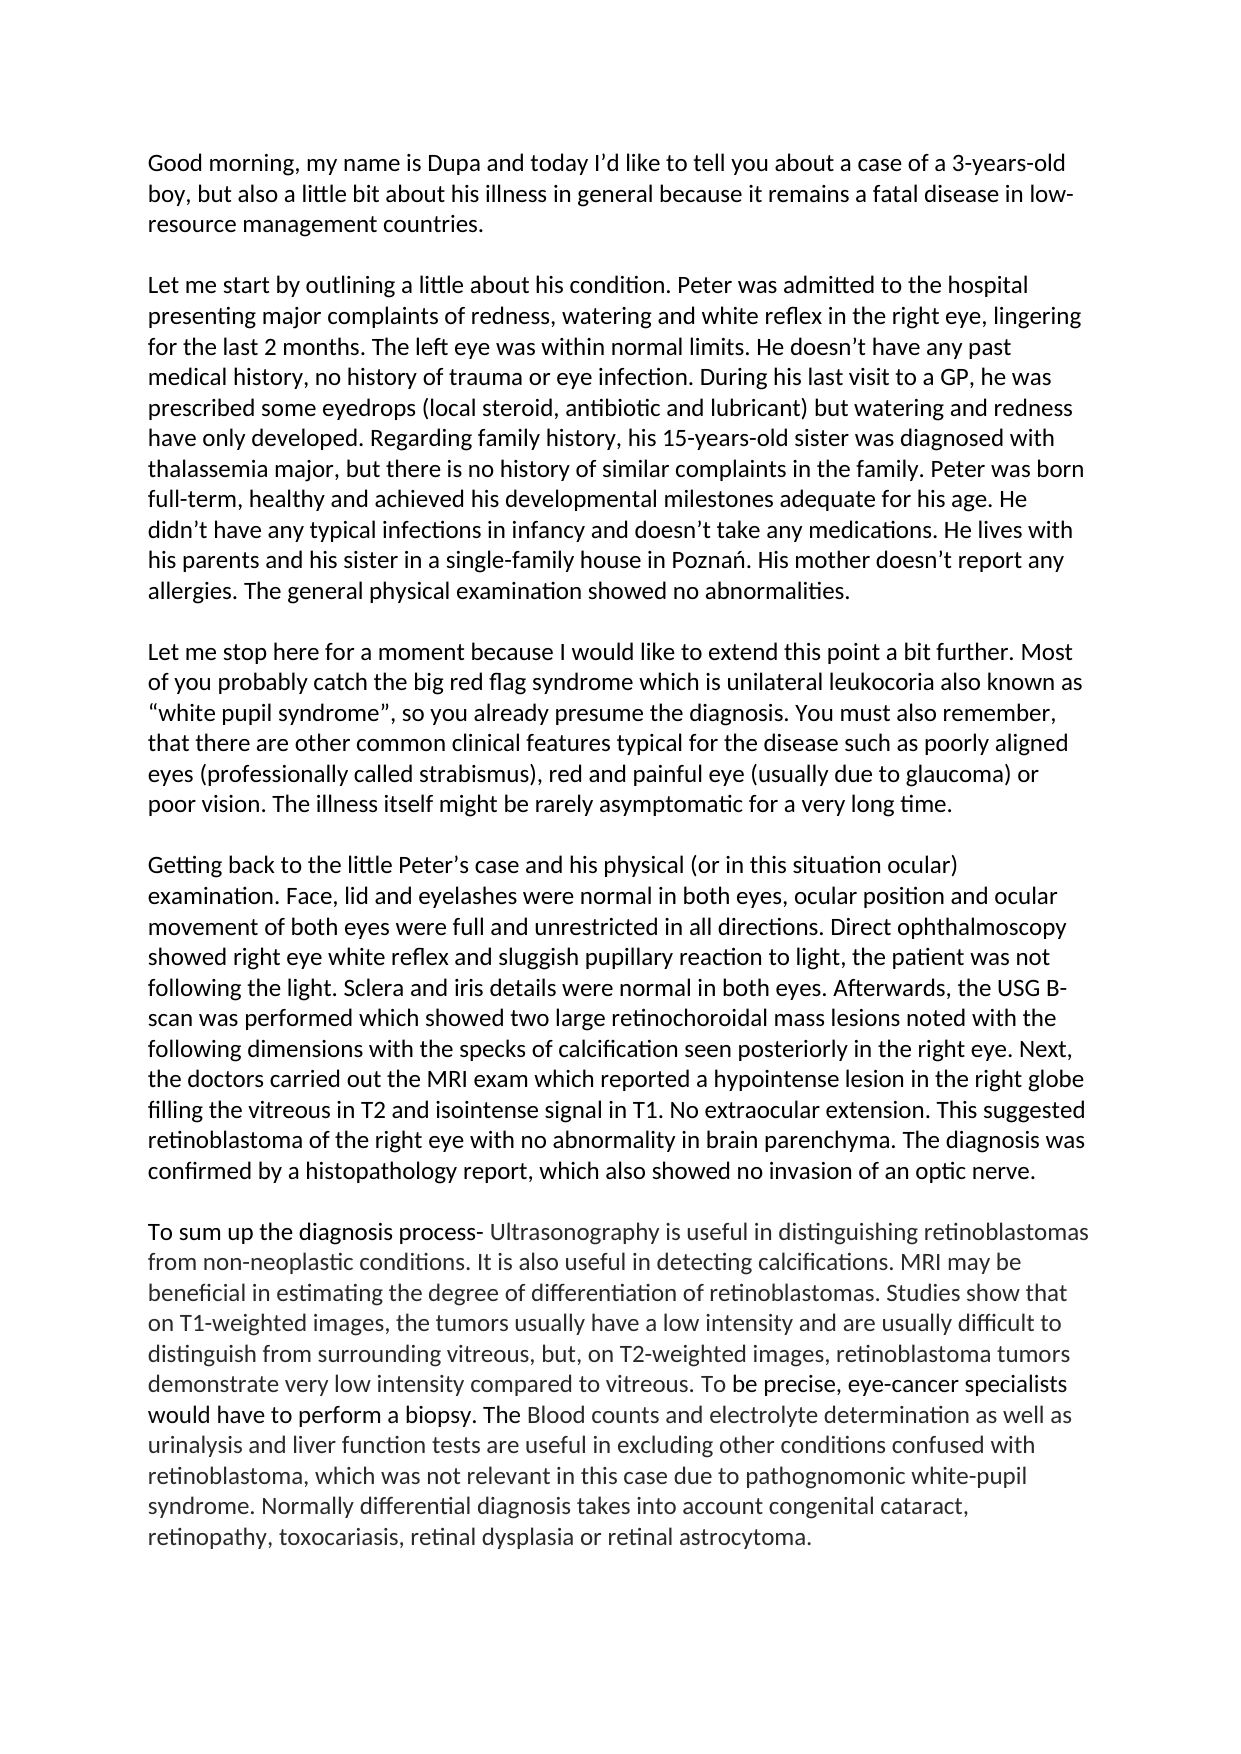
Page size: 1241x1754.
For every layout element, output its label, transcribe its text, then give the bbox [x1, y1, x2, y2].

text Getting back to the little Peter’s case and his physical (or in this situation ocular) examination. Face, lid and eyelashes were normal in both eyes, ocular position and ocular movement of both eyes were full and unrestricted in all directions. Direct ophthalmoscopy showed right eye white reflex and sluggish pupillary reaction to light, the patient was not following the light. Sclera and iris details were normal in both eyes. Afterwards, the USG B-scan was performed which showed two large retinochoroidal mass lesions noted with the following dimensions with the specks of calcification seen posteriorly in the right eye. Next, the doctors carried out the MRI exam which reported a hypointense lesion in the right globe filling the vitreous in T2 and isointense signal in T1. No extraocular extension. This suggested retinoblastoma of the right eye with no abnormality in brain parenchyma. The diagnosis was confirmed by a histopathology report, which also showed no invasion of an optic nerve. [148, 849, 1093, 1185]
text To sum up the diagnosis process- Ultrasonography is useful in distinguishing retinoblastomas from non-neoplastic conditions. It is also useful in detecting calcifications. MRI may be beneficial in estimating the degree of differentiation of retinoblastomas. Studies show that on T1-weighted images, the tumors usually have a low intensity and are usually difficult to distinguish from surrounding vitreous, but, on T2-weighted images, retinoblastoma tumors demonstrate very low intensity compared to vitreous. To be precise, eye-cancer specialists would have to perform a biopsy. The Blood counts and electrolyte determination as well as urinalysis and liver function tests are useful in excluding other conditions confused with retinoblastoma, which was not relevant in this case due to pathognomonic white-pupil syndrome. Normally differential diagnosis takes into account congenital cataract, retinopathy, toxocariasis, retinal dysplasia or retinal astrocytoma. [148, 1216, 1093, 1552]
text Let me stop here for a moment because I would like to extend this point a bit further. Most of you probably catch the big red flag syndrome which is unilateral leukocoria also known as “white pupil syndrome”, so you already presume the diagnosis. You must also remember, that there are other common clinical features typical for the disease such as poorly aligned eyes (professionally called strabismus), red and painful eye (usually due to glaucoma) or poor vision. The illness itself might be rarely asymptomatic for a very long time. [148, 636, 1093, 819]
text Let me start by outlining a little about his condition. Peter was admitted to the hospital presenting major complaints of redness, watering and white reflex in the right eye, lingering for the last 2 months. The left eye was within normal limits. He doesn’t have any past medical history, no history of trauma or eye infection. During his last visit to a GP, he was prescribed some eyedrops (local steroid, antibiotic and lubricant) but watering and redness have only developed. Regarding family history, his 15-years-old sister was diagnosed with thalassemia major, but there is no history of similar complaints in the family. Peter was born full-term, healthy and achieved his developmental milestones adequate for his age. He didn’t have any typical infections in infancy and doesn’t take any medications. He lives with his parents and his sister in a single-family house in Poznań. His mother doesn’t report any allergies. The general physical examination showed no abnormalities. [148, 270, 1093, 605]
text Good morning, my name is Dupa and today I’d like to tell you about a case of a 3-years-old boy, but also a little bit about his illness in general because it remains a fatal disease in low-resource management countries. [148, 148, 1093, 239]
